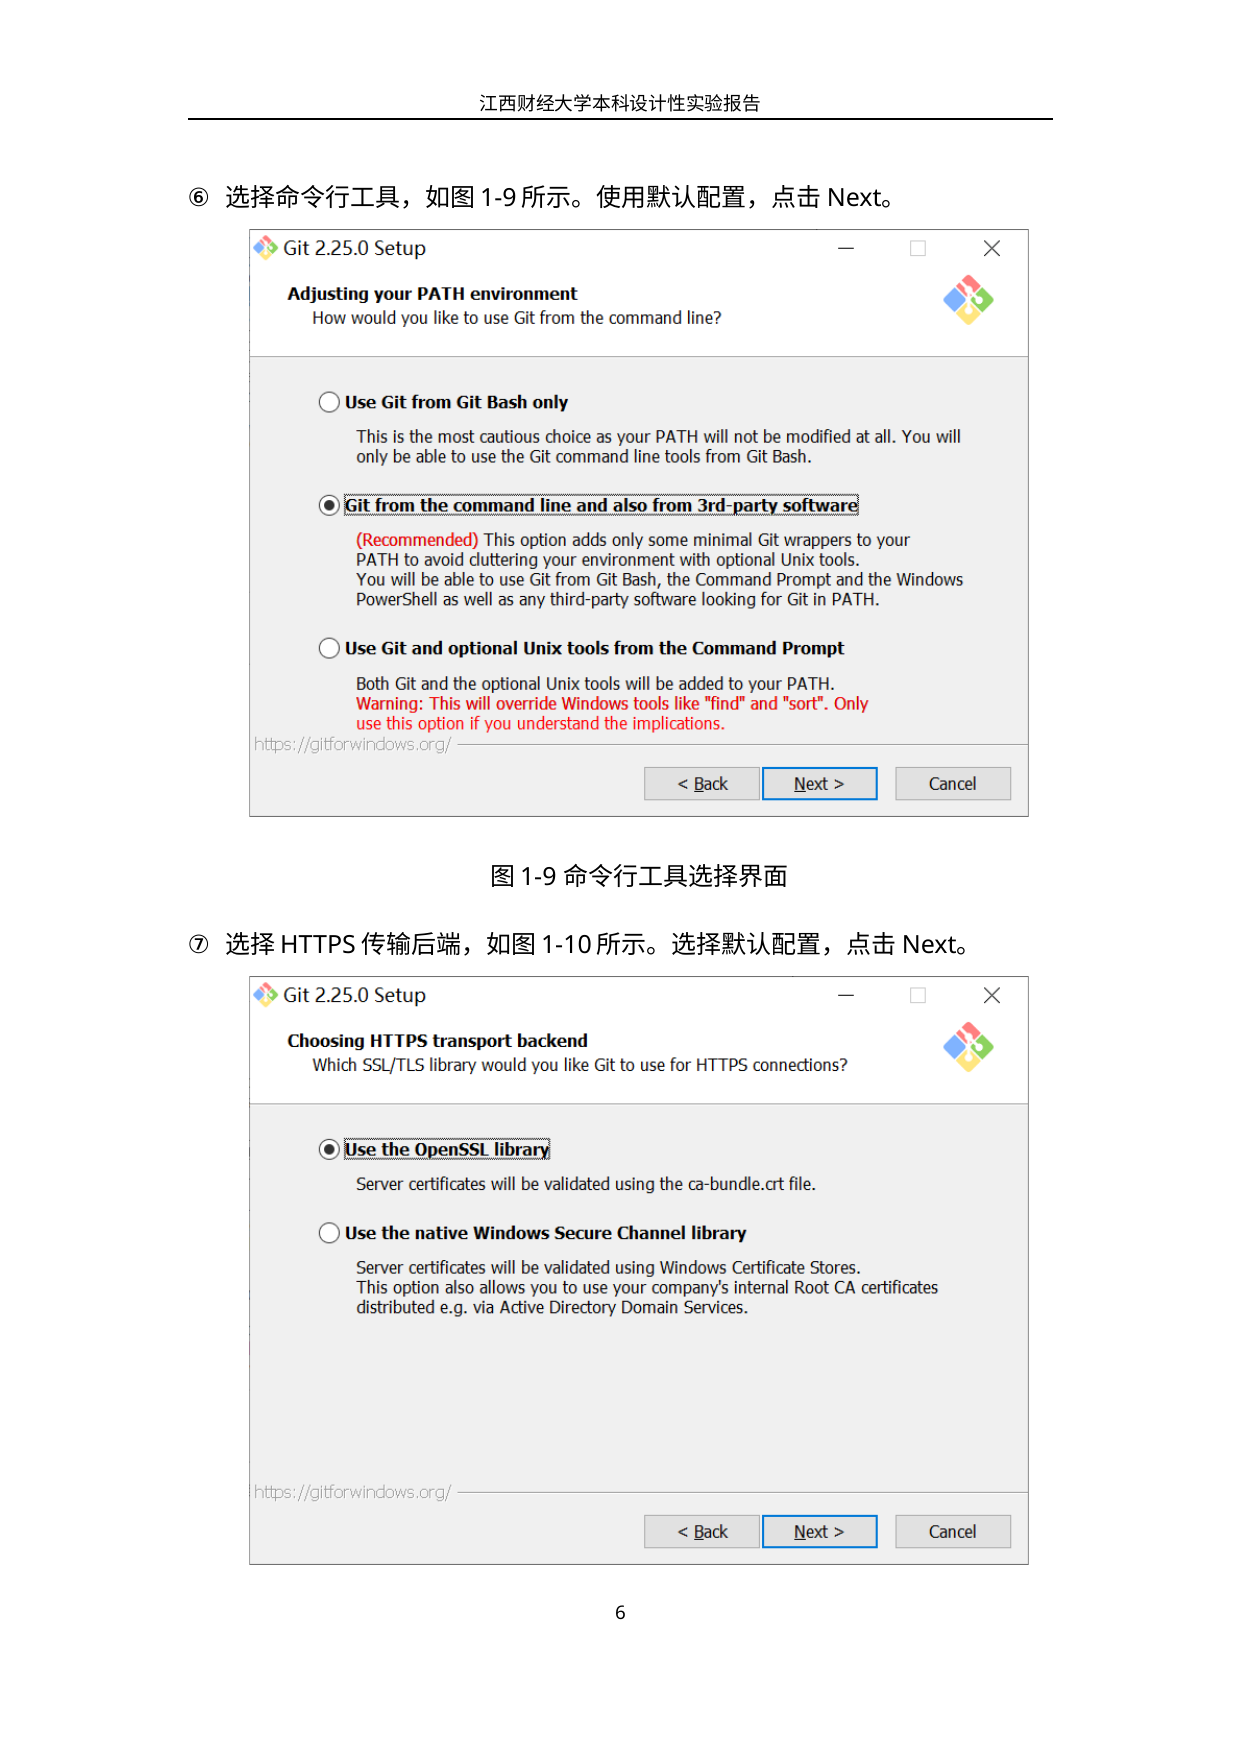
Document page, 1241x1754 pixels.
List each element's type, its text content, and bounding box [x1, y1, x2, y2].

picture [249, 229, 1029, 817]
list 选择命令行工具，如图1-9所示。使用默认配置，点击Next。 [187, 162, 1053, 229]
list 图1-9 命令行工具选择界面 [225, 841, 1053, 909]
list 选择HTTPS传输后端，如图1-10所示。选择默认配置，点击Next。 [187, 909, 1053, 977]
picture [249, 976, 1029, 1565]
